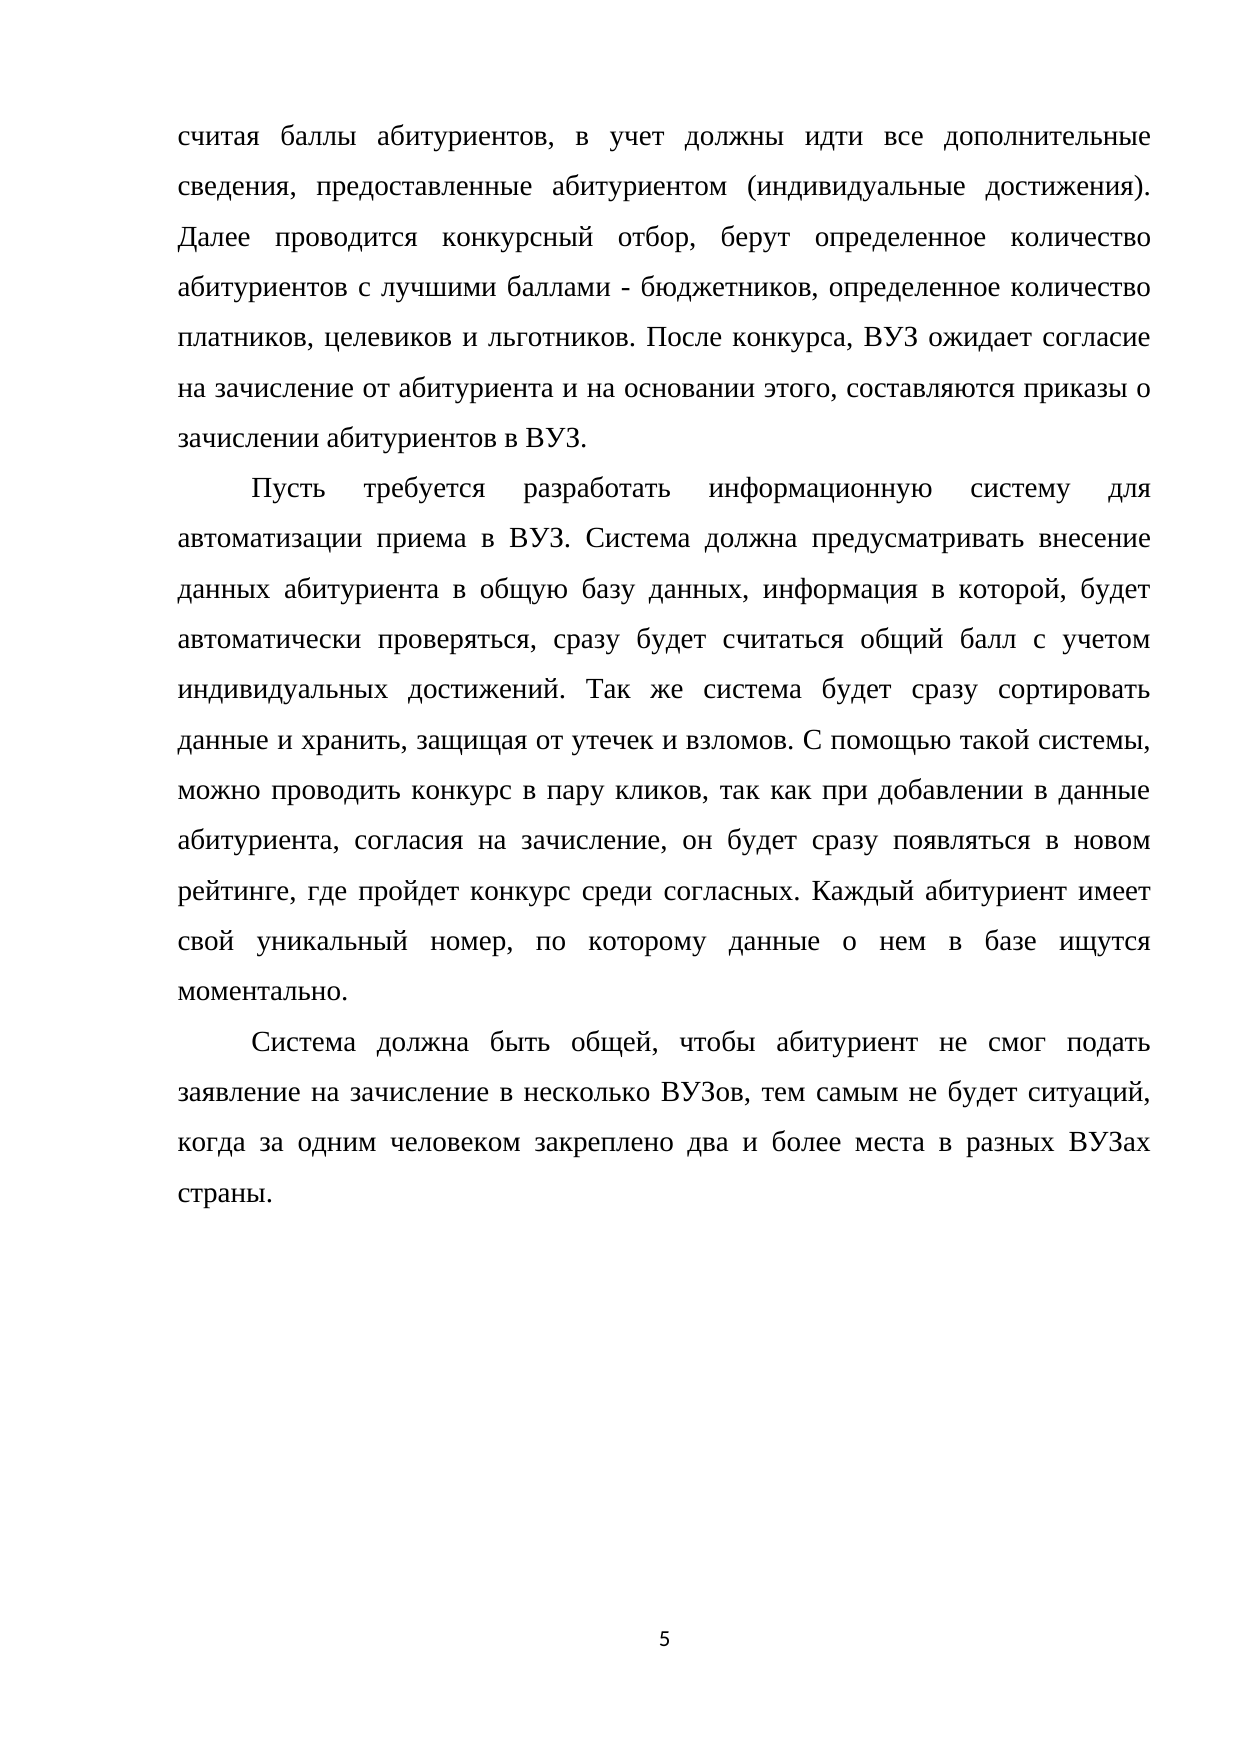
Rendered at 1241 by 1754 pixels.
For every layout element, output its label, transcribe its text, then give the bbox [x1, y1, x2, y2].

text Система должна быть общей, чтобы абитуриент не смог подать заявление на зачисление в несколько ВУЗов, тем самым не будет ситуаций, когда за одним человеком закреплено два и более места в разных ВУЗах страны. [177, 1024, 1152, 1208]
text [177, 118, 1152, 453]
text Пусть требуется разработать информационную систему для автоматизации приема в ВУЗ. Система должна предусматривать внесение данных абитуриента в общую базу данных, информация в которой, будет автоматически проверяться, сразу будет считаться общий балл с учетом индивидуальных достижений. Так же система будет сразу сортировать данные и хранить, защищая от утечек и взломов. С помощью такой системы, можно проводить конкурс в пару кликов, так как при добавлении в данные абитуриента, согласия на зачисление, он будет сразу появляться в новом рейтинге, где пройдет конкурс среди согласных. Каждый абитуриент имеет свой уникальный номер, по которому данные о нем в базе ищутся моментально. [177, 470, 1152, 1007]
